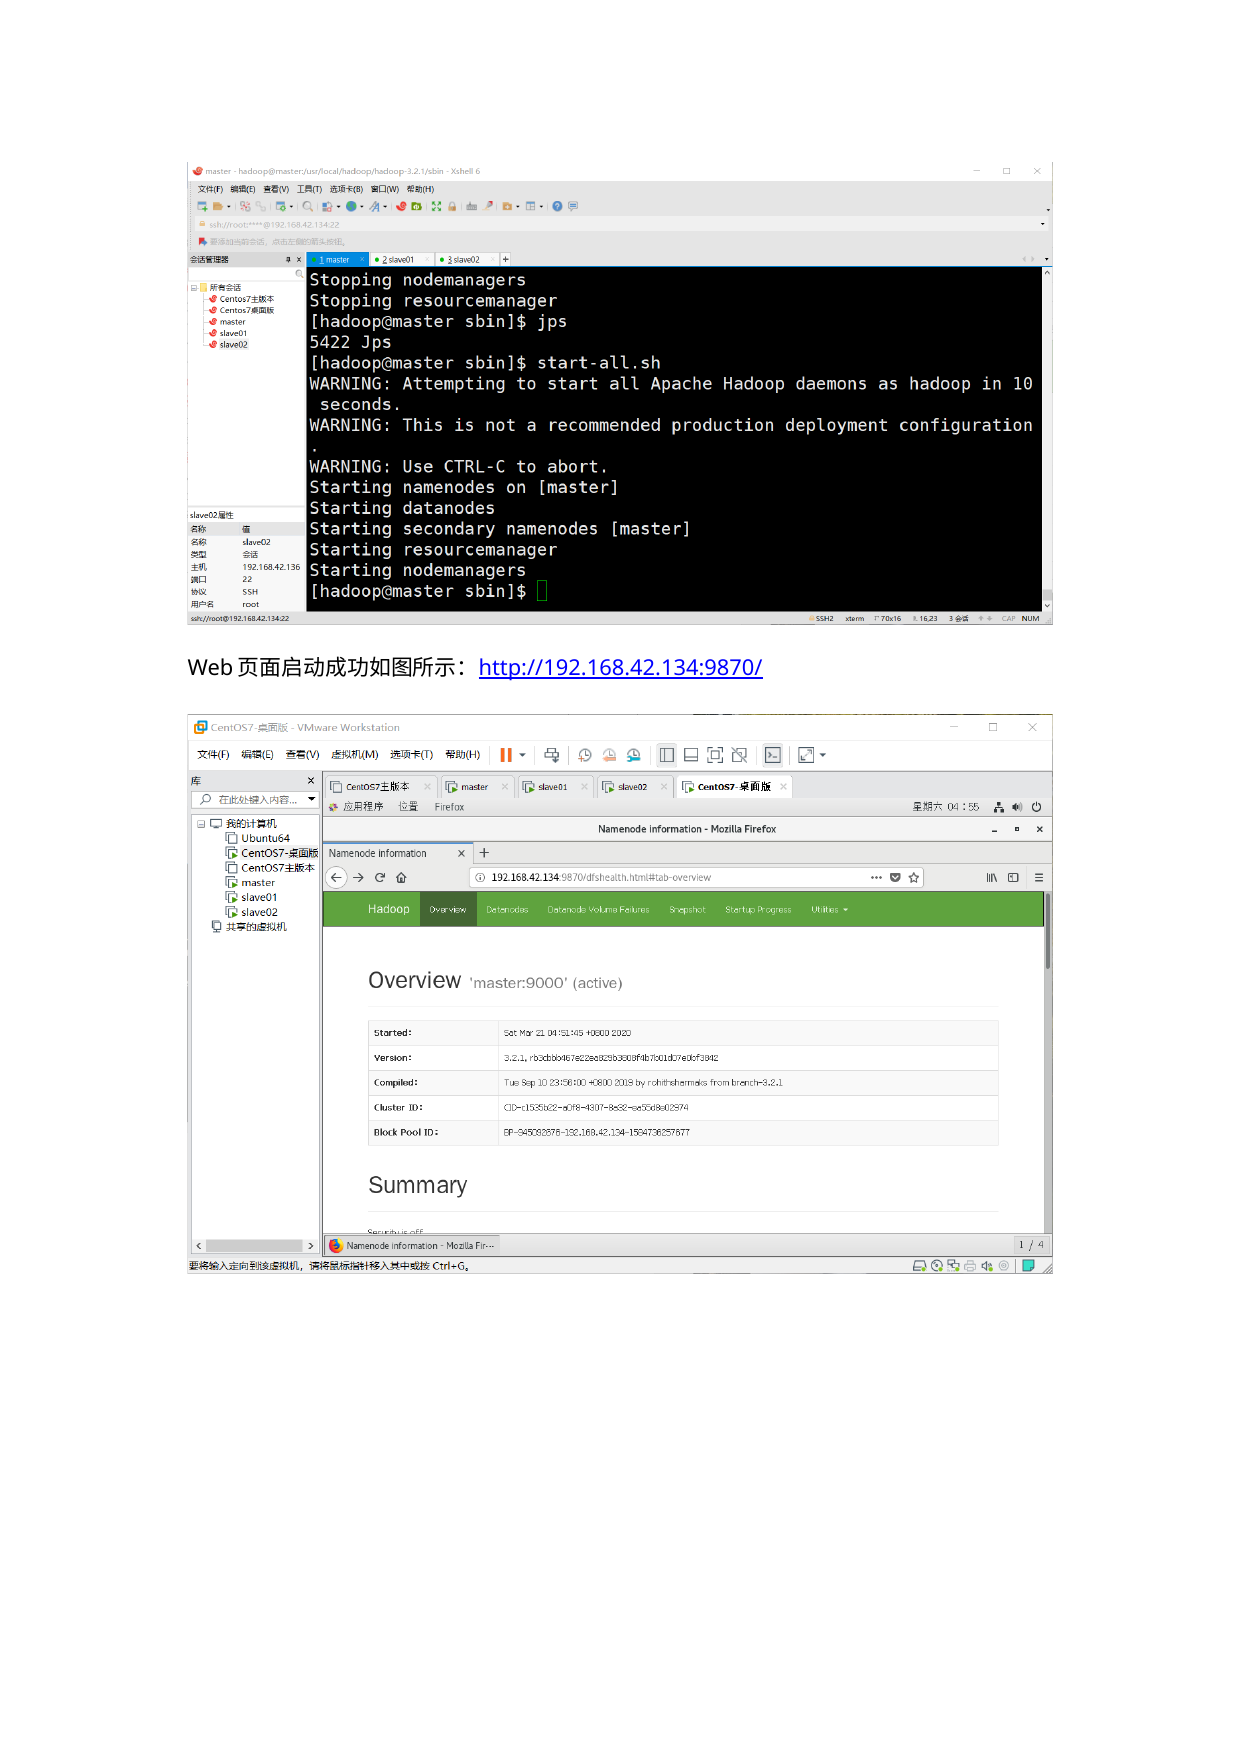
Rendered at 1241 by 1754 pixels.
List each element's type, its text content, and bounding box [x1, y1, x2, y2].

picture [187, 714, 1053, 1274]
picture [187, 162, 1053, 625]
text Web页面启动成功如图所示：http://192.168.42.134:9870/ [187, 649, 1053, 682]
